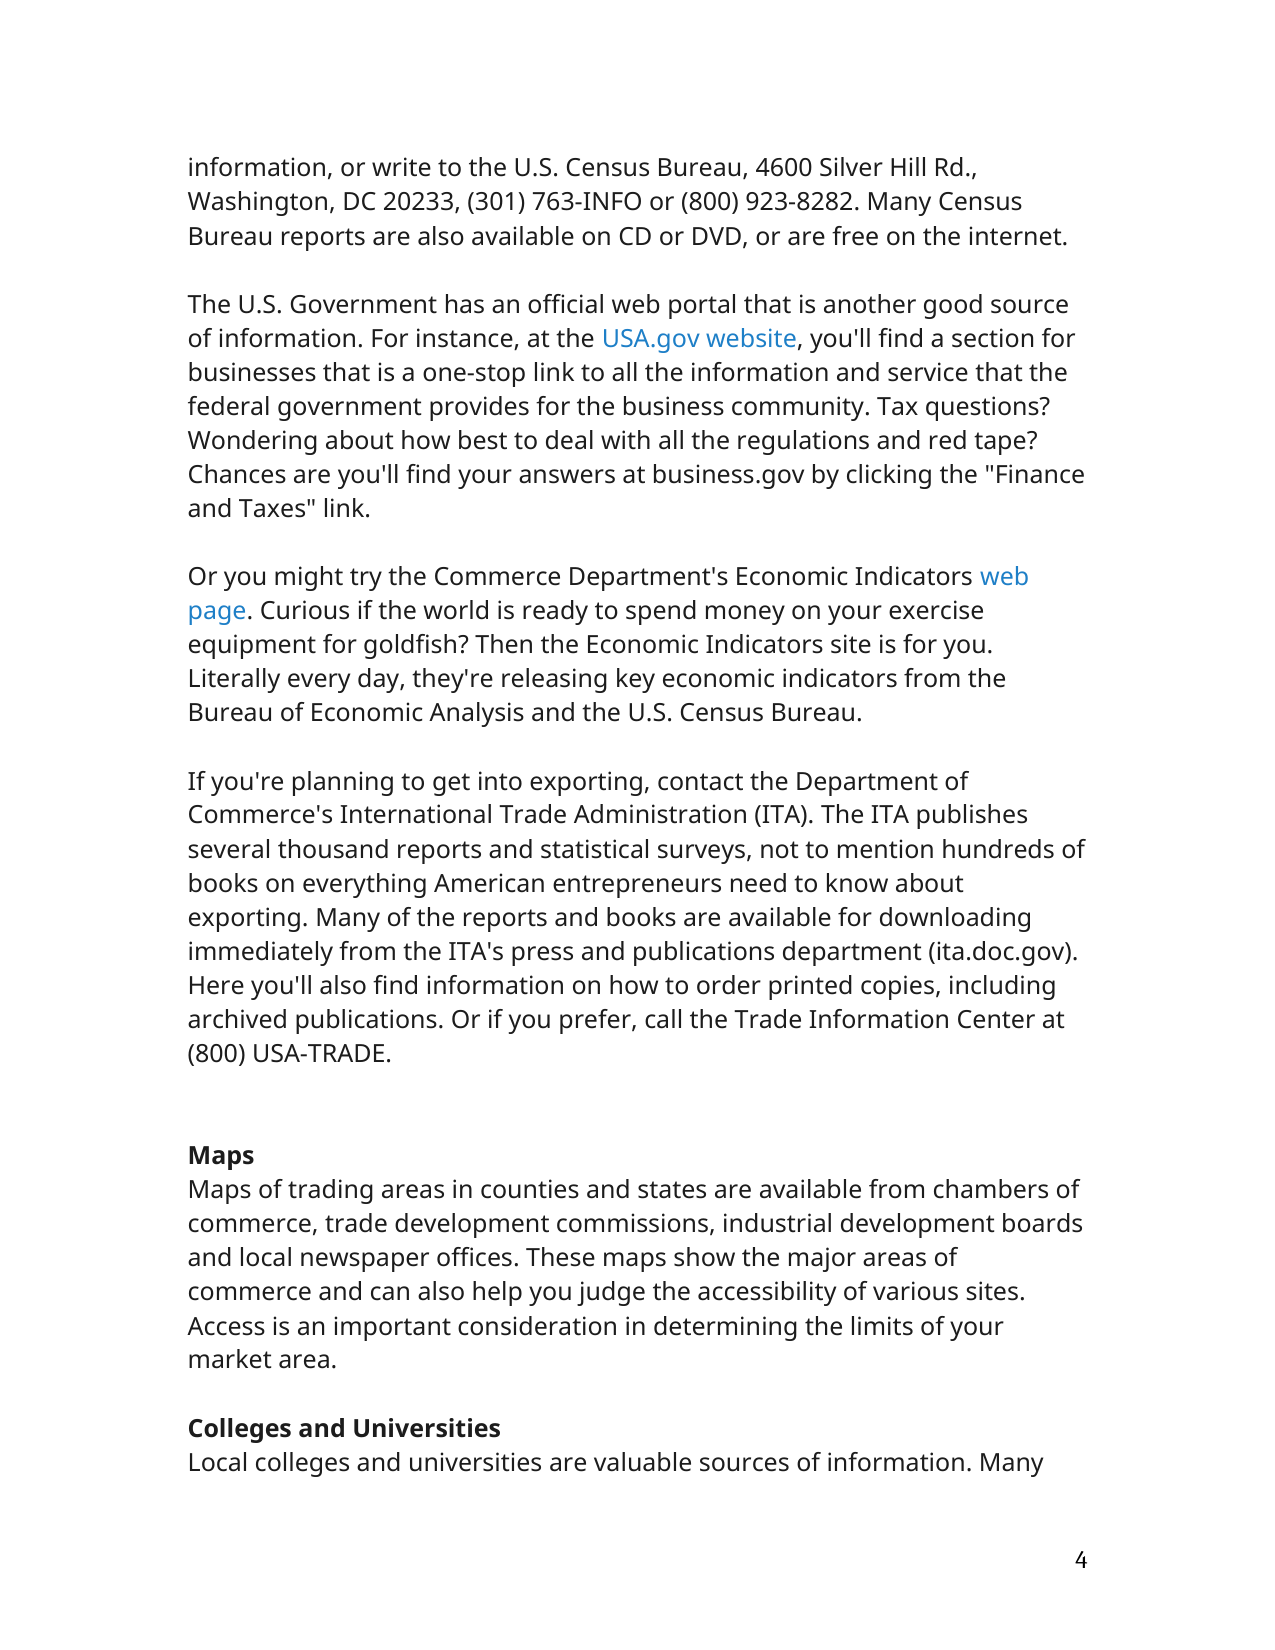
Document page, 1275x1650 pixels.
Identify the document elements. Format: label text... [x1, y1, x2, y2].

text Maps [187, 1138, 1087, 1172]
text Colleges and Universities [187, 1410, 1087, 1444]
text Maps of trading areas in counties and states are available from chambers of commerce, trade development commissions, industrial development boards and local newspaper offices. These maps show the major areas of commerce and can also help you judge the accessibility of various sites. Access is an important consideration in determining the limits of your market area. [187, 1172, 1087, 1376]
text If you're planning to get into exporting, contact the Department of Commerce's International Trade Administration (ITA). The ITA publishes several thousand reports and statistical surveys, not to mention hundreds of books on everything American entrepreneurs need to know about exporting. Many of the reports and books are available for downloading immediately from the ITA's press and publications department (ita.doc.gov). Here you'll also find information on how to order printed copies, including archived publications. Or if you prefer, call the Trade Information Center at (800) USA-TRADE. [187, 763, 1087, 1070]
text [187, 1444, 1087, 1478]
text Or you might try the Commerce Department's Economic Indicators web page. Curious if the world is ready to spend money on your exercise equipment for goldfish? Then the Economic Indicators site is for you. Literally every day, they're releasing key economic indicators from the Bureau of Economic Analysis and the U.S. Census Bureau. [187, 559, 1087, 729]
text The U.S. Government has an official web portal that is another good source of information. For instance, at the USA.gov website, you'll find a section for businesses that is a one-stop link to all the information and service that the federal government provides for the business community. Tax questions? Wondering about how best to deal with all the regulations and red tape? Chances are you'll find your answers at business.gov by clicking the "Finance and Taxes" link. [187, 286, 1087, 525]
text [187, 150, 1087, 252]
